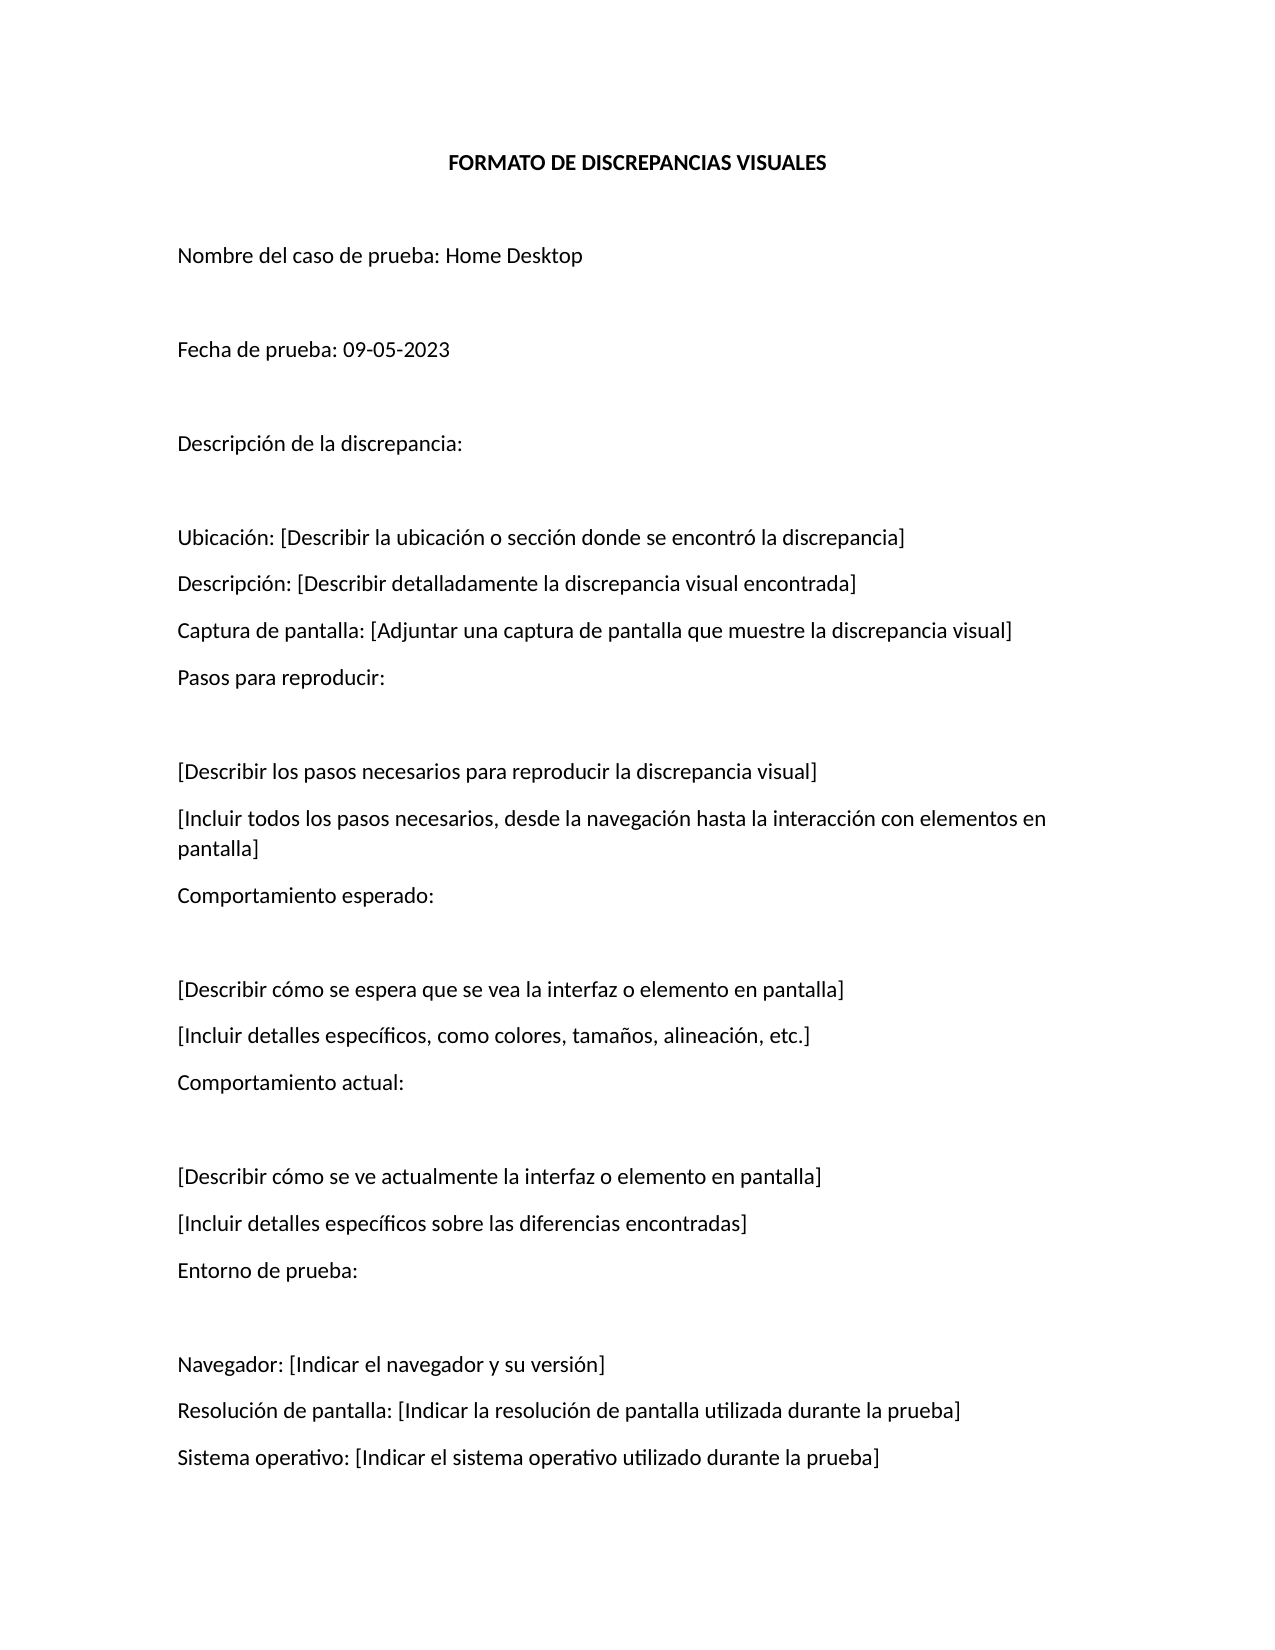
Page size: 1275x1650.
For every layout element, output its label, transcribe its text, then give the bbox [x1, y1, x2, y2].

text Captura de pantalla: [Adjuntar una captura de pantalla que muestre la discrepancia visual] [177, 616, 1098, 644]
text Ubicación: [Describir la ubicación o sección donde se encontró la discrepancia] [177, 523, 1098, 551]
text Entorno de prueba: [177, 1256, 1098, 1284]
text [Describir cómo se espera que se vea la interfaz o elemento en pantalla] [177, 975, 1098, 1003]
text Pasos para reproducir: [177, 663, 1098, 691]
text Nombre del caso de prueba: Home Desktop [177, 241, 1098, 269]
text [Incluir detalles específicos, como colores, tamaños, alineación, etc.] [177, 1022, 1098, 1049]
text [Describir los pasos necesarios para reproducir la discrepancia visual] [177, 757, 1098, 785]
text Sistema operativo: [Indicar el sistema operativo utilizado durante la prueba] [177, 1443, 1098, 1471]
text Descripción: [Describir detalladamente la discrepancia visual encontrada] [177, 569, 1098, 597]
text FORMATO DE DISCREPANCIAS VISUALES [177, 148, 1098, 176]
text [Incluir detalles específicos sobre las diferencias encontradas] [177, 1209, 1098, 1237]
text Resolución de pantalla: [Indicar la resolución de pantalla utilizada durante la prueba] [177, 1397, 1098, 1424]
text Descripción de la discrepancia: [177, 429, 1098, 457]
text Fecha de prueba: 09-05-2023 [177, 335, 1098, 363]
text Comportamiento actual: [177, 1068, 1098, 1096]
text Navegador: [Indicar el navegador y su versión] [177, 1350, 1098, 1378]
text Comportamiento esperado: [177, 881, 1098, 909]
text [Incluir todos los pasos necesarios, desde la navegación hasta la interacción con elementos en pantalla] [177, 804, 1098, 862]
text [Describir cómo se ve actualmente la interfaz o elemento en pantalla] [177, 1162, 1098, 1190]
